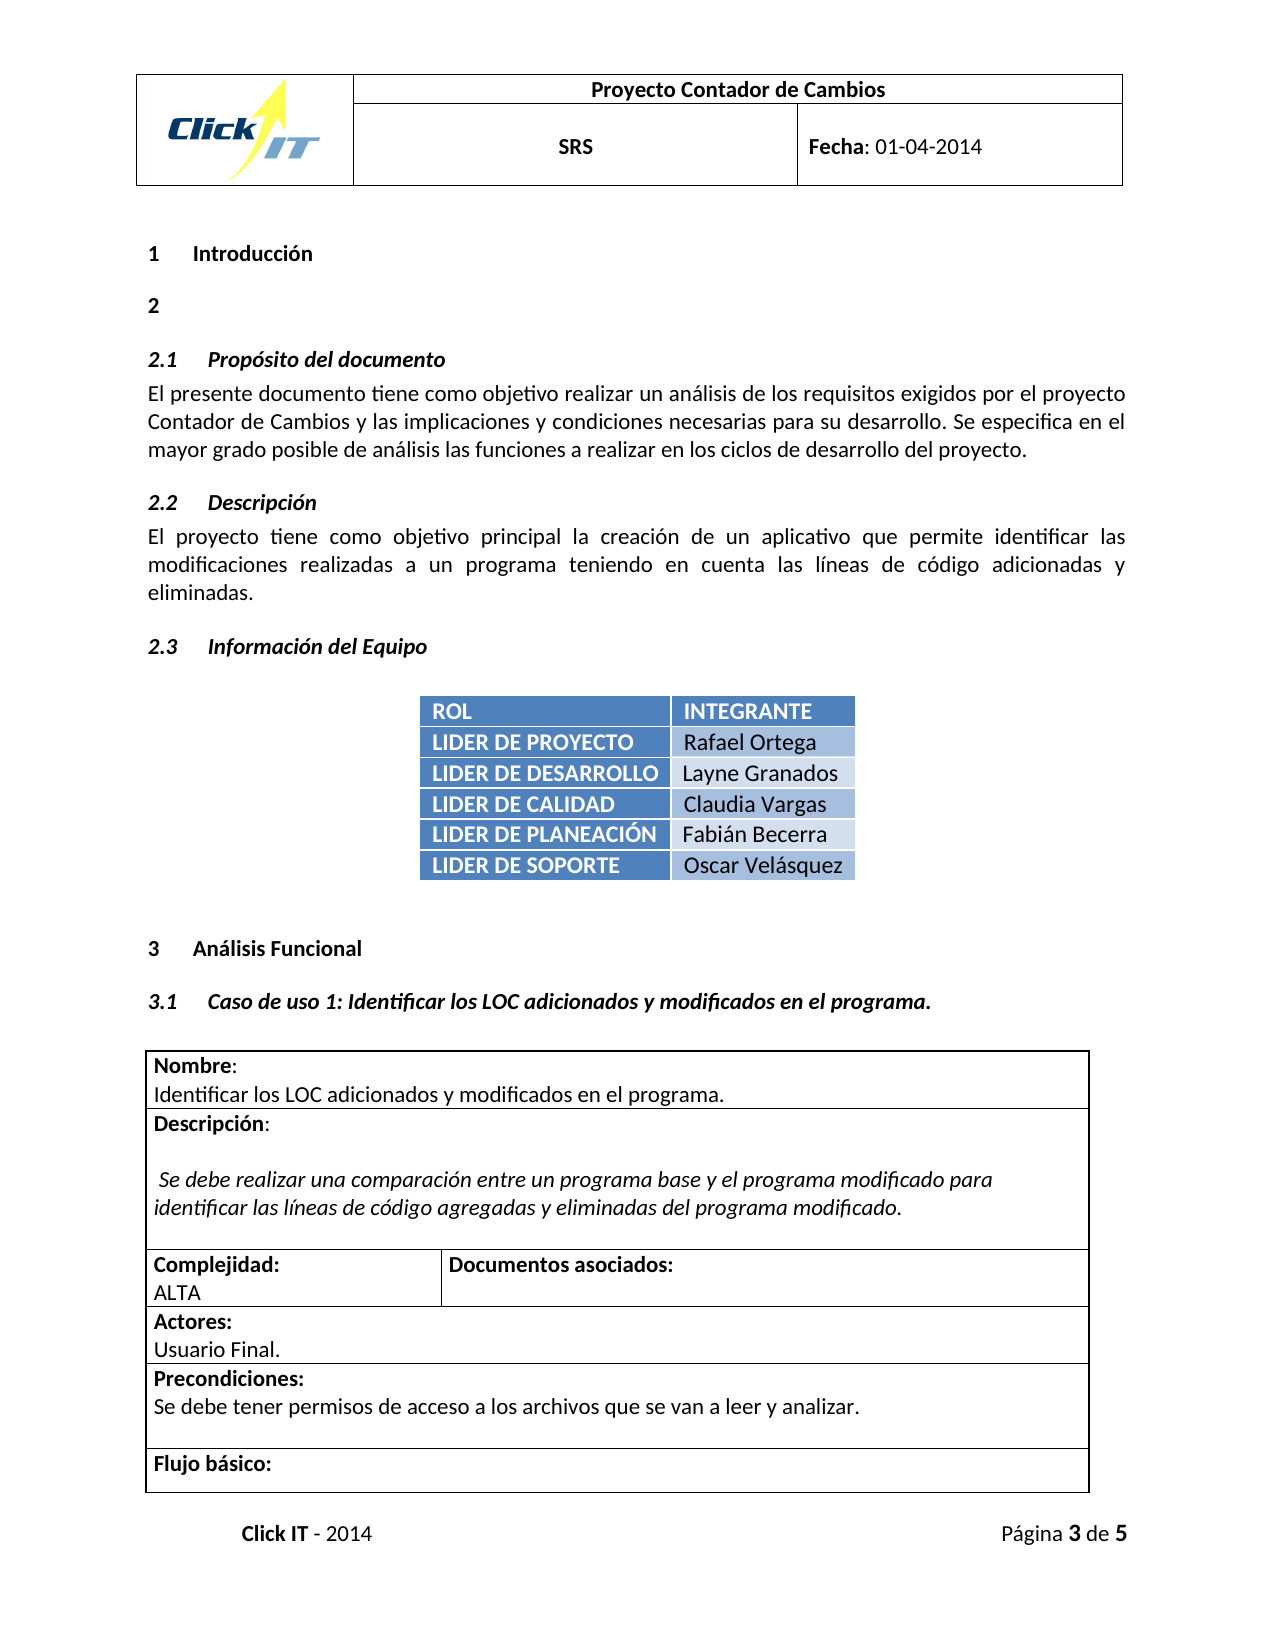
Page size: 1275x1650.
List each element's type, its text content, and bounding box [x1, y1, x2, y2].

subtitle Introducción [148, 239, 1127, 267]
table_cell Rafael Ortega [672, 727, 855, 756]
table_cell LIDER DE PLANEACIÓN [420, 820, 670, 849]
table_cell LIDER DE CALIDAD [420, 789, 670, 818]
subtitle Análisis Funcional [148, 934, 1127, 962]
subtitle Propósito del documento [148, 345, 1127, 373]
table_cell Precondiciones: Se debe tener permisos de acceso a los archivos que se van a leer y analizar. [147, 1364, 1088, 1448]
table_cell Documentos asociados: [442, 1250, 1088, 1306]
text El proyecto tiene como objetivo principal la creación de un aplicativo que permite identificar las modificaciones realizadas a un programa teniendo en cuenta las líneas de código adicionadas y eliminadas. [148, 522, 1127, 606]
table_cell Oscar Velásquez [672, 851, 855, 880]
subtitle Información del Equipo [148, 631, 1127, 688]
table_cell Layne Granados [672, 758, 855, 787]
table_cell Actores: Usuario Final. [147, 1307, 1088, 1363]
table_header ROL [420, 696, 670, 726]
picture [147, 75, 339, 185]
table_cell LIDER DE SOPORTE [420, 851, 670, 880]
table_cell Claudia Vargas [672, 789, 855, 818]
table_cell Complejidad: ALTA [147, 1250, 441, 1306]
subtitle Caso de uso 1: Identificar los LOC adicionados y modificados en el programa. [148, 987, 1127, 1015]
text El presente documento tiene como objetivo realizar un análisis de los requisitos exigidos por el proyecto Contador de Cambios y las implicaciones y condiciones necesarias para su desarrollo. Se especifica en el mayor grado posible de análisis las funciones a realizar en los ciclos de desarrollo del proyecto. [148, 379, 1127, 463]
table_header INTEGRANTE [672, 696, 855, 726]
table_cell Fabián Becerra [672, 820, 855, 849]
table_header Nombre: Identificar los LOC adicionados y modificados en el programa. [147, 1052, 1088, 1108]
table_cell LIDER DE PROYECTO [420, 727, 670, 756]
table_cell LIDER DE DESARROLLO [420, 758, 670, 787]
table_cell Descripción: Se debe realizar una comparación entre un programa base y el programa modificado para identificar las líneas de código agregadas y eliminadas del programa modificado. [147, 1109, 1088, 1249]
subtitle Descripción [148, 488, 1127, 516]
